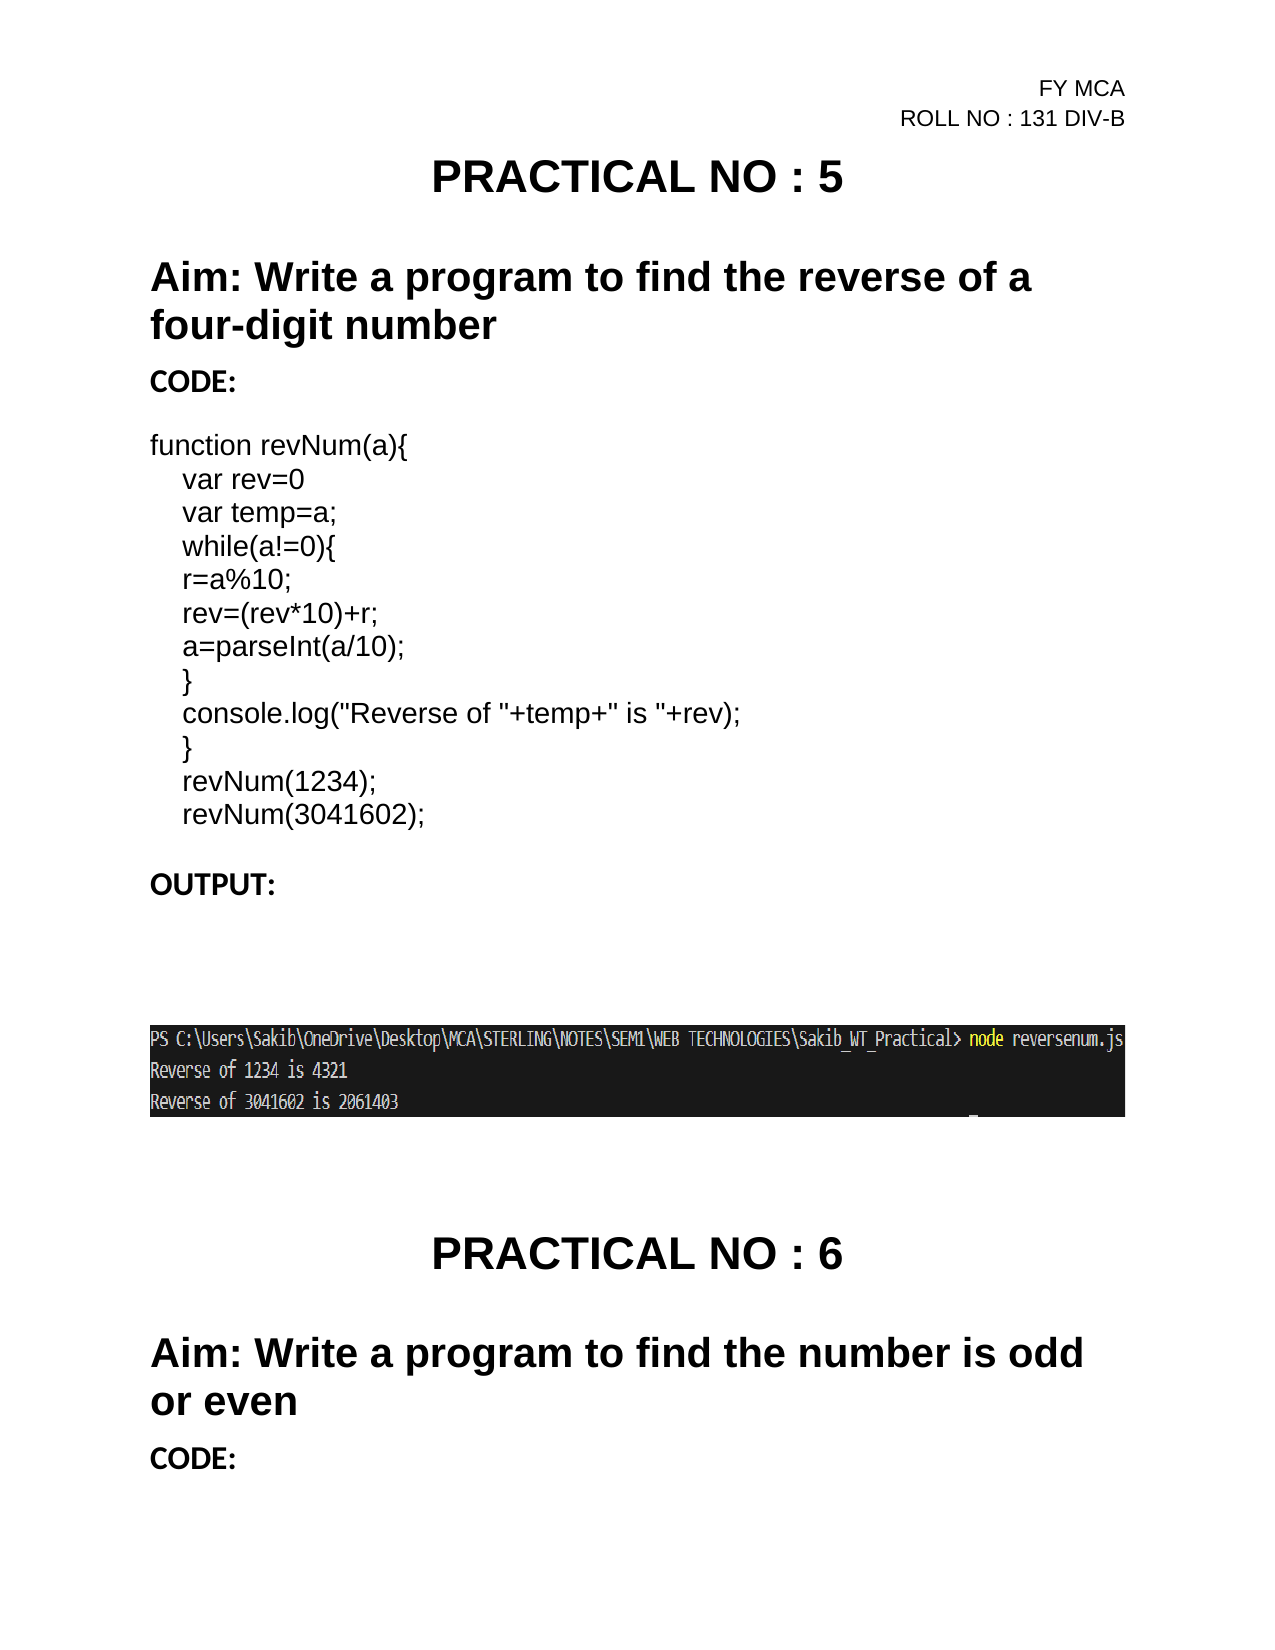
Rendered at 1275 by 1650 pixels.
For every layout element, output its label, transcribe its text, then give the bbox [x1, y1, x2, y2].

text revNum(3041602); [150, 797, 1125, 831]
text var rev=0 [150, 462, 1125, 495]
text function revNum(a){ [150, 428, 1125, 462]
text console.log("Reverse of "+temp+" is "+rev); [150, 696, 1125, 730]
text CODE: [150, 361, 1125, 401]
subtitle Aim: Write a program to find the reverse of a four-digit number [150, 252, 1125, 348]
text } [150, 730, 1125, 763]
text CODE: [150, 1437, 1125, 1477]
subtitle Aim: Write a program to find the number is odd or even [150, 1328, 1125, 1424]
text while(a!=0){ [150, 529, 1125, 562]
subtitle PRACTICAL NO : 5 [150, 150, 1125, 203]
text a=parseInt(a/10); [150, 629, 1125, 663]
subtitle PRACTICAL NO : 6 [150, 1226, 1125, 1279]
picture [150, 1025, 1125, 1117]
text } [150, 663, 1125, 696]
text rev=(rev*10)+r; [150, 596, 1125, 629]
text var temp=a; [150, 495, 1125, 529]
text r=a%10; [150, 562, 1125, 596]
text revNum(1234); [150, 763, 1125, 797]
text OUTPUT: [150, 863, 1125, 903]
